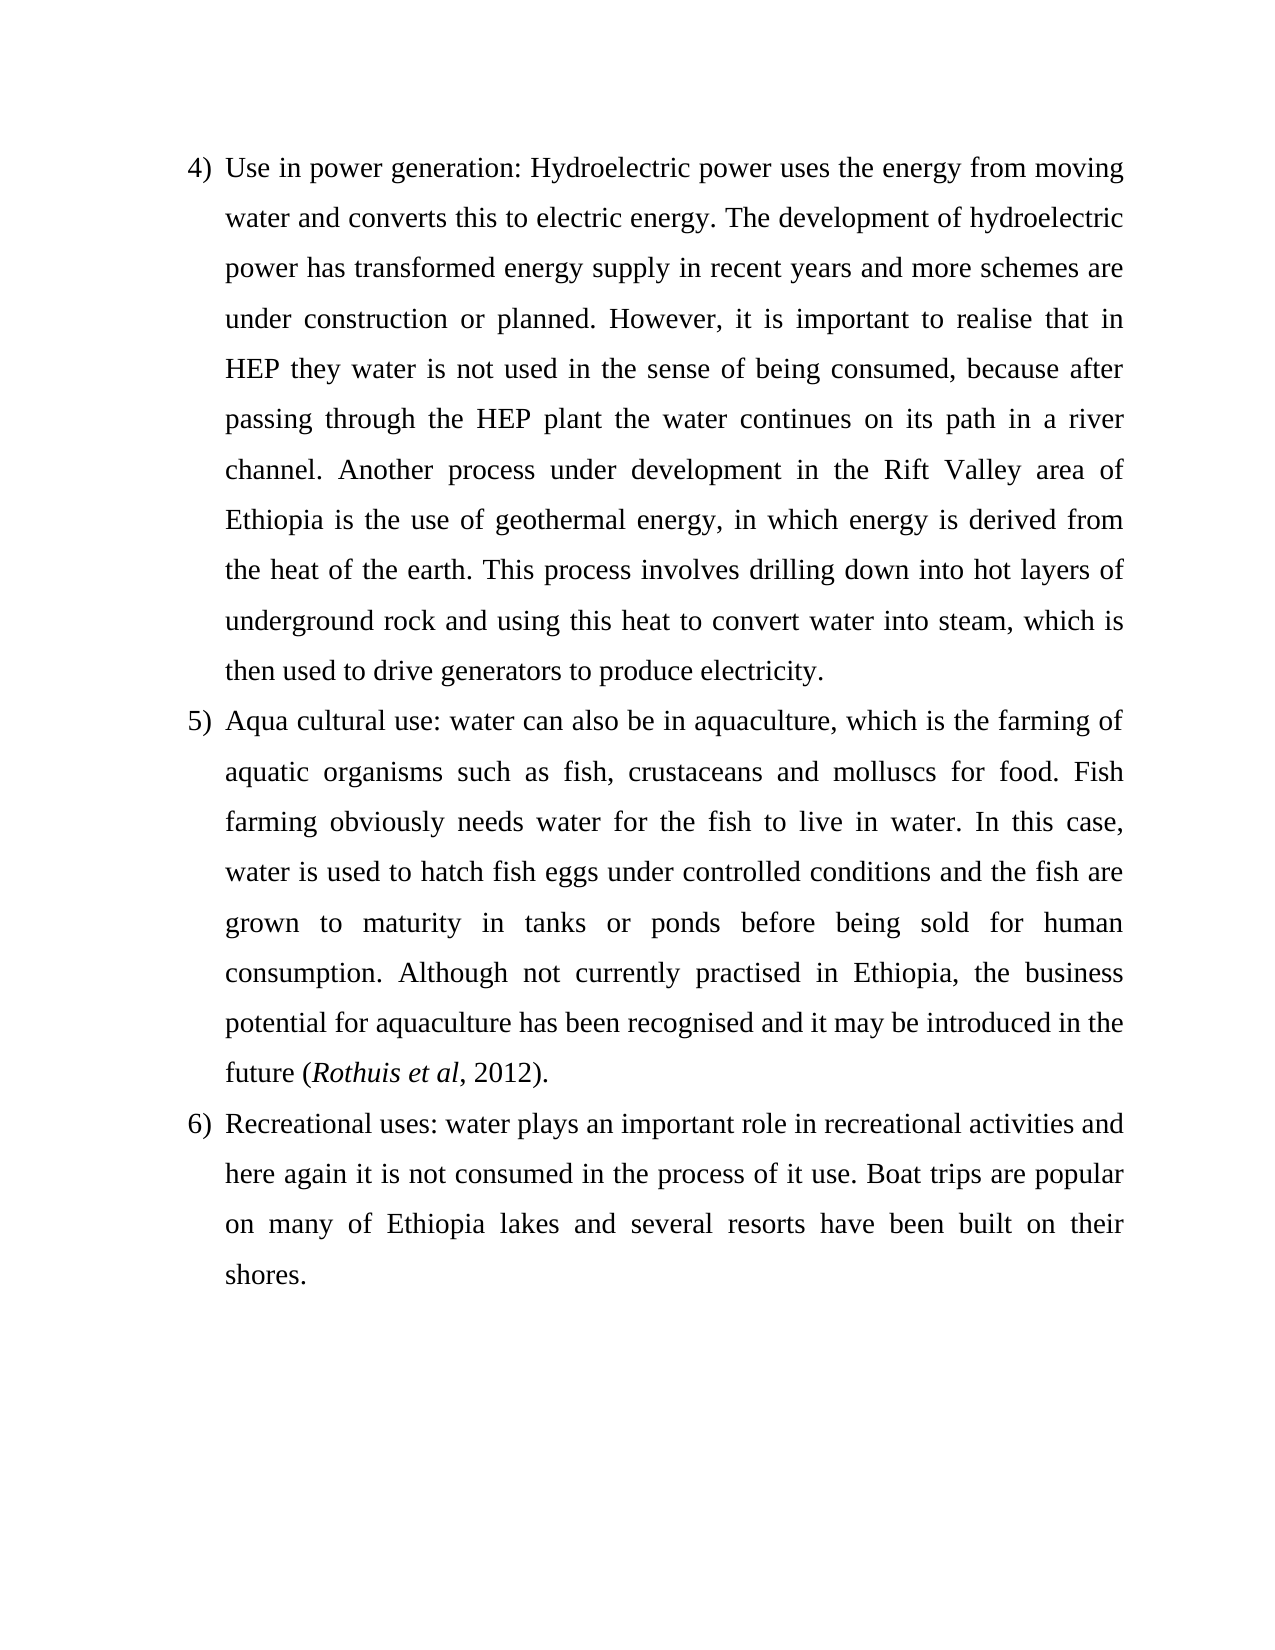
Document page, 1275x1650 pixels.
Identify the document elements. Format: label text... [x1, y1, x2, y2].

list Use in power generation: Hydroelectric power uses the energy from moving water and converts this to electric energy. The development of hydroelectric power has transformed energy supply in recent years and more schemes are under construction or planned. However, it is important to realise that in HEP they water is not used in the sense of being consumed, because after passing through the HEP plant the water continues on its path in a river channel. Another process under development in the Rift Valley area of Ethiopia is the use of geothermal energy, in which energy is derived from the heat of the earth. This process involves drilling down into hot layers of underground rock and using this heat to convert water into steam, which is then used to drive generators to produce electricity. [187, 150, 1125, 687]
list Recreational uses: water plays an important role in recreational activities and here again it is not consumed in the process of it use. Boat trips are popular on many of Ethiopia lakes and several resorts have been built on their shores. [187, 1106, 1125, 1290]
list Aqua cultural use: water can also be in aquaculture, which is the farming of aquatic organisms such as fish, crustaceans and molluscs for food. Fish farming obviously needs water for the fish to live in water. In this case, water is used to hatch fish eggs under controlled conditions and the fish are grown to maturity in tanks or ponds before being sold for human consumption. Although not currently practised in Ethiopia, the business potential for aquaculture has been recognised and it may be introduced in the future (Rothuis et al, 2012). [187, 703, 1125, 1089]
